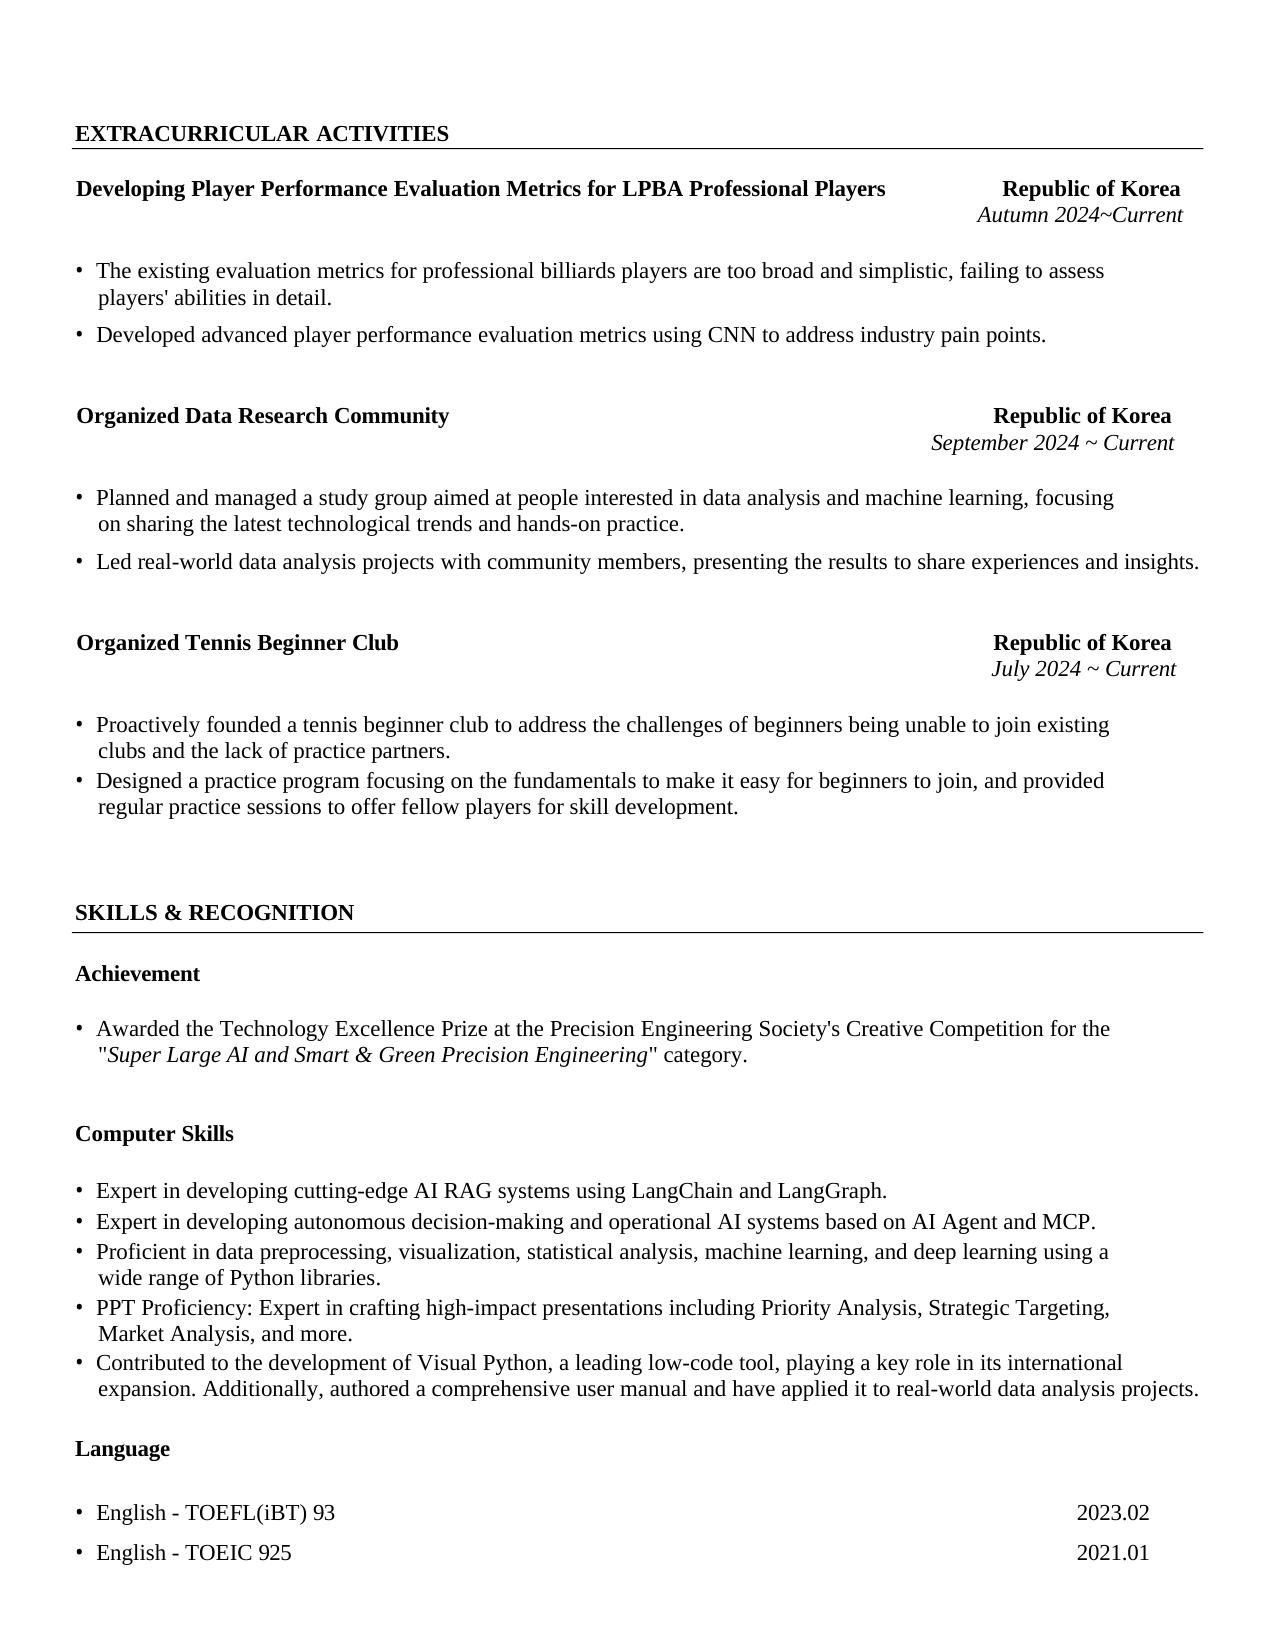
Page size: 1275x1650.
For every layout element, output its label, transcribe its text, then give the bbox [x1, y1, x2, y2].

subtitle Computer Skills [75, 1121, 1237, 1147]
list English - TOEIC 925 2021.01 [75, 1528, 1237, 1569]
subtitle Developing Player Performance Evaluation Metrics for LPBA Professional Players Republic of Korea [37, 176, 1181, 202]
list Expert in developing cutting-edge AI RAG systems using LangChain and LangGraph. [75, 1175, 1158, 1204]
list Proficient in data preprocessing, visualization, statistical analysis, machine learning, and deep learning using a wide range of Python libraries. [75, 1236, 1158, 1291]
list PPT Proficiency: Expert in crafting high-impact presentations including Priority Analysis, Strategic Targeting, Market Analysis, and more. [75, 1291, 1158, 1346]
subtitle Language [75, 1436, 1237, 1462]
list Contributed to the development of Visual Python, a leading low-code tool, playing a key role in its international expansion. Additionally, authored a comprehensive user manual and have applied it to real-world data analysis projects. [75, 1346, 1199, 1401]
subtitle Organized Tennis Beginner Club Republic of Korea [37, 629, 1172, 656]
subtitle SKILLS & RECOGNITION [75, 899, 1237, 925]
list Designed a practice program focusing on the fundamentals to make it easy for beginners to join, and provided regular practice sessions to offer fellow players for skill development. [75, 765, 1174, 819]
list Led real-world data analysis projects with community members, presenting the results to share experiences and insights. [75, 537, 1237, 578]
list The existing evaluation metrics for professional billiards players are too broad and simplistic, failing to assess players' abilities in detail. [75, 255, 1179, 310]
list Proactively founded a tennis beginner club to address the challenges of beginners being unable to join existing clubs and the lack of practice partners. [75, 709, 1163, 764]
list Developed advanced player performance evaluation metrics using CNN to address industry pain points. [75, 310, 1237, 351]
list Awarded the Technology Excellence Prize at the Precision Engineering Society's Creative Competition for the "Super Large AI and Smart & Green Precision Engineering" category. [75, 1013, 1179, 1068]
subtitle Achievement [75, 960, 1237, 986]
text July 2024 ~ Current [37, 656, 1178, 682]
text Autumn 2024~Current [37, 202, 1185, 228]
list Planned and managed a study group aimed at people interested in data analysis and machine learning, focusing on sharing the latest technological trends and hands-on practice. [75, 482, 1142, 537]
list Expert in developing autonomous decision-making and operational AI systems based on AI Agent and MCP. [75, 1205, 1158, 1235]
subtitle EXTRACURRICULAR ACTIVITIES [75, 120, 1237, 146]
text September 2024 ~ Current [37, 429, 1177, 455]
subtitle Organized Data Research Community Republic of Korea [37, 402, 1172, 429]
list English - TOEFL(iBT) 93 2023.02 [75, 1488, 1237, 1528]
